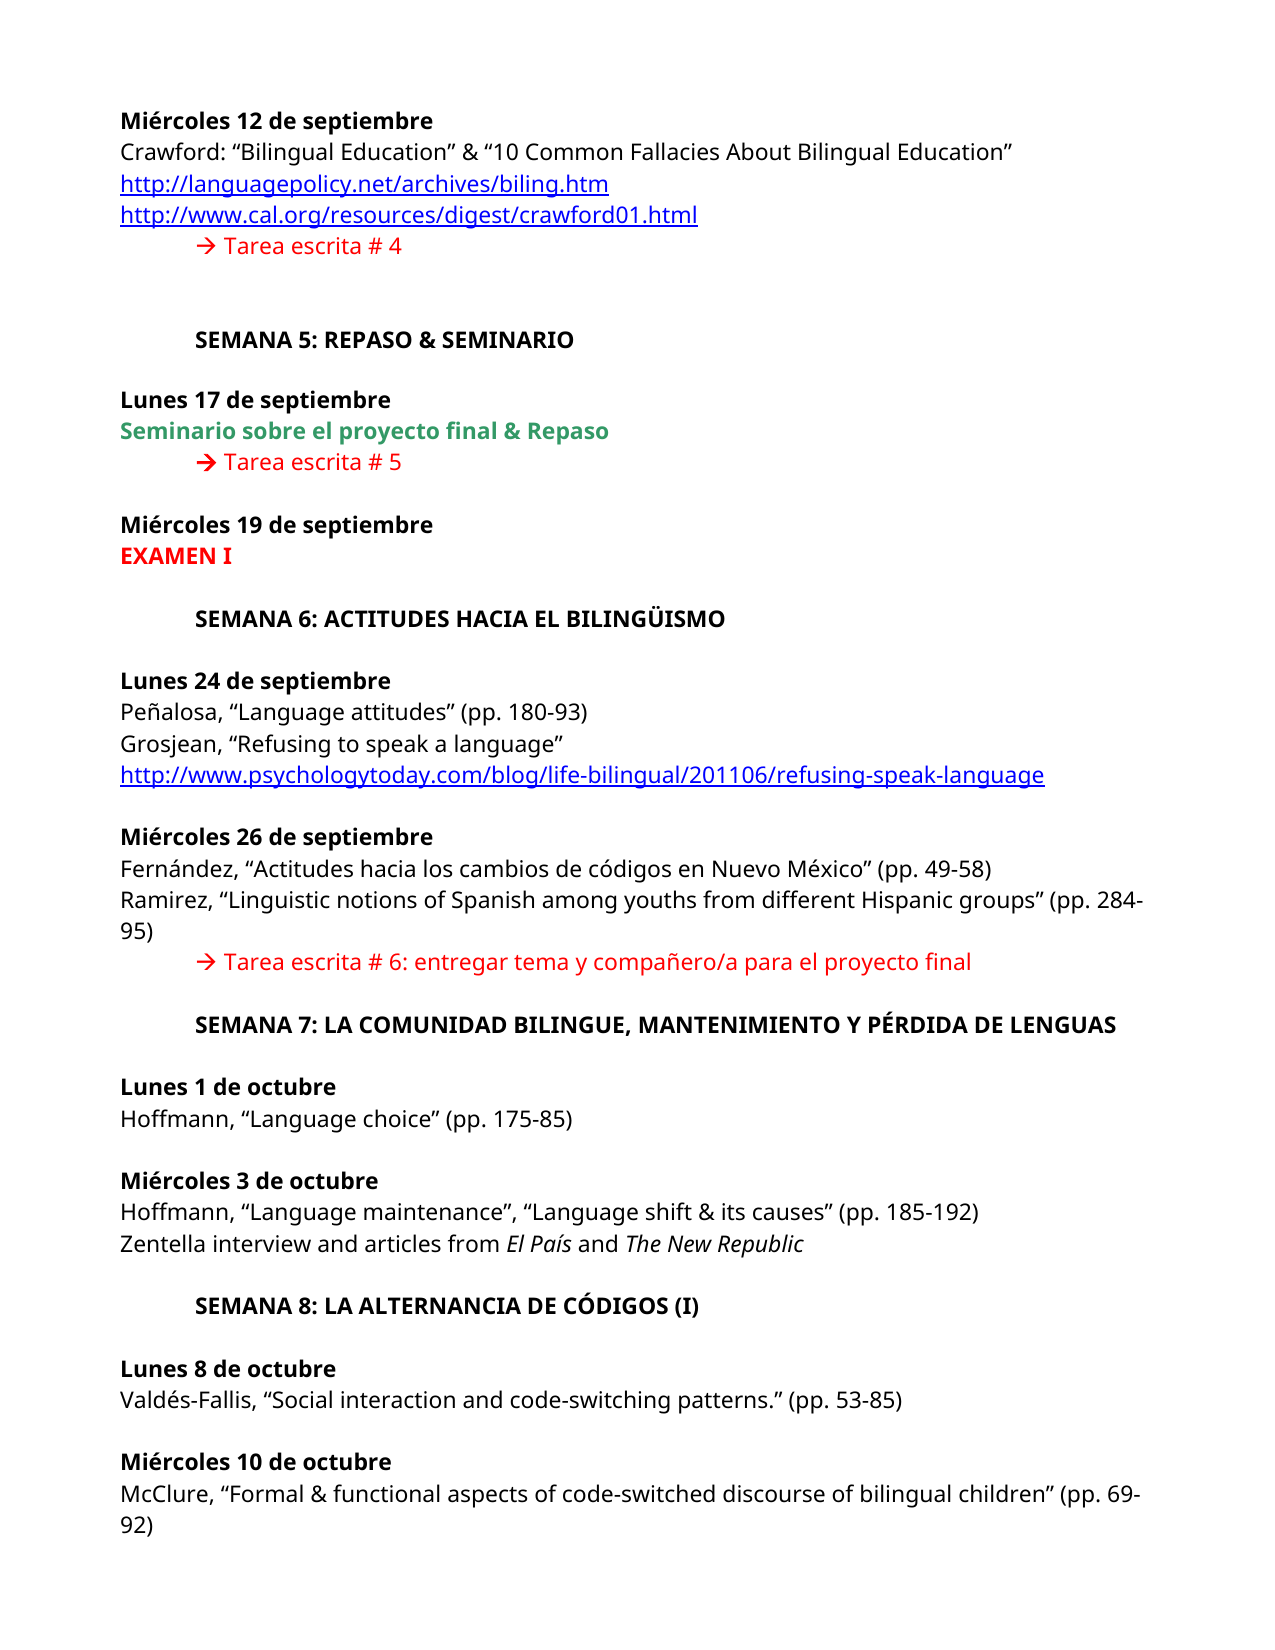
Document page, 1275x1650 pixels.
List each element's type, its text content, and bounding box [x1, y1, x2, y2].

text Miércoles 10 de octubre [120, 1446, 1155, 1477]
text Zentella interview and articles from El País and The New Republic [120, 1227, 1155, 1259]
text Tarea escrita # 6: entregar tema y compañero/a para el proyecto final [120, 946, 1155, 977]
text Miércoles 3 de octubre [120, 1165, 1155, 1196]
text Lunes 1 de octubre [120, 1071, 1155, 1102]
text Miércoles 19 de septiembre [120, 509, 1155, 540]
text Grosjean, “Refusing to speak a language” http://www.psychologytoday.com/blog/life-bilingual/201106/refusing-speak-language [120, 727, 1155, 790]
text Lunes 17 de septiembre [120, 384, 1155, 415]
text SEMANA 8: LA ALTERNANCIA DE CÓDIGOS (I) [120, 1290, 1155, 1321]
text Examen I [120, 540, 1155, 571]
text McClure, “Formal & functional aspects of code-switched discourse of bilingual children” (pp. 69-92) [120, 1477, 1155, 1540]
text Lunes 24 de septiembre [120, 665, 1155, 696]
text Valdés-Fallis, “Social interaction and code-switching patterns.” (pp. 53-85) [120, 1384, 1155, 1415]
text Crawford: “Bilingual Education” & “10 Common Fallacies About Bilingual Education” [120, 136, 1155, 167]
text Ramirez, “Linguistic notions of Spanish among youths from different Hispanic groups” (pp. 284-95) [120, 884, 1155, 946]
text SEMANA 7: LA COMUNIDAD BILINGUE, MANTENIMIENTO Y PÉRDIDA DE LENGUAS [120, 1009, 1155, 1040]
text SEMANA 5: REPASO & SEMINARIO [120, 324, 1155, 355]
text Miércoles 12 de septiembre [120, 105, 1155, 136]
text Hoffmann, “Language maintenance”, “Language shift & its causes” (pp. 185-192) [120, 1196, 1155, 1227]
text Lunes 8 de octubre [120, 1352, 1155, 1384]
text Tarea escrita # 4 [120, 230, 1155, 261]
text Fernández, “Actitudes hacia los cambios de códigos en Nuevo México” (pp. 49-58) [120, 852, 1155, 884]
text SEMANA 6: ACTITUDES HACIA EL BILINGÜISMO [120, 602, 1155, 634]
text Seminario sobre el proyecto final & Repaso [120, 415, 1155, 446]
text Miércoles 26 de septiembre [120, 821, 1155, 852]
text Tarea escrita # 5 [120, 446, 1155, 477]
text http://languagepolicy.net/archives/biling.htm http://www.cal.org/resources/digest/crawford01.html [120, 167, 1155, 230]
text Hoffmann, “Language choice” (pp. 175-85) [120, 1102, 1155, 1134]
text Peñalosa, “Language attitudes” (pp. 180-93) [120, 696, 1155, 727]
